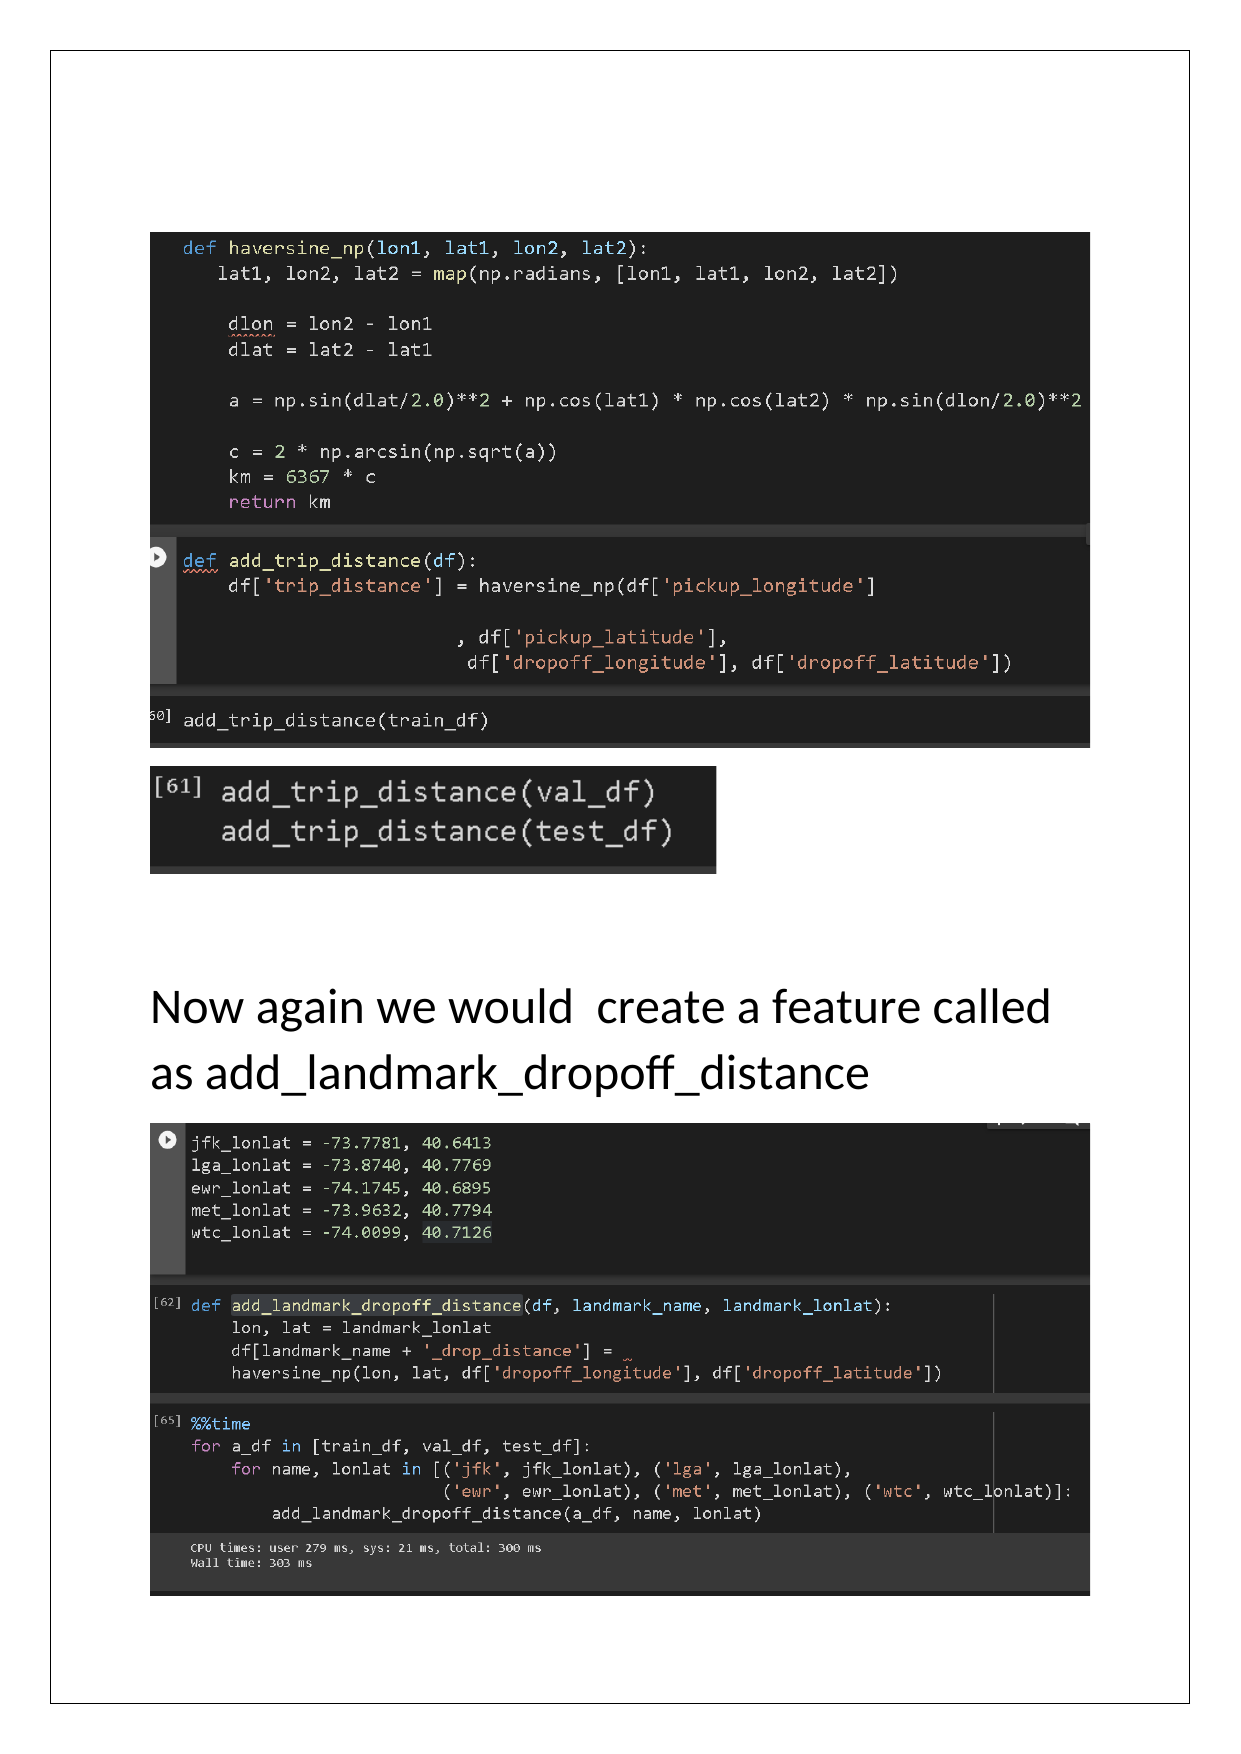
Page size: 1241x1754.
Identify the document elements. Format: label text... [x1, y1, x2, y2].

picture [150, 232, 1091, 748]
text Now again we would create a feature called as add_landmark_dropoff_distance [150, 975, 1090, 1102]
picture [150, 766, 717, 874]
picture [150, 1123, 1091, 1596]
